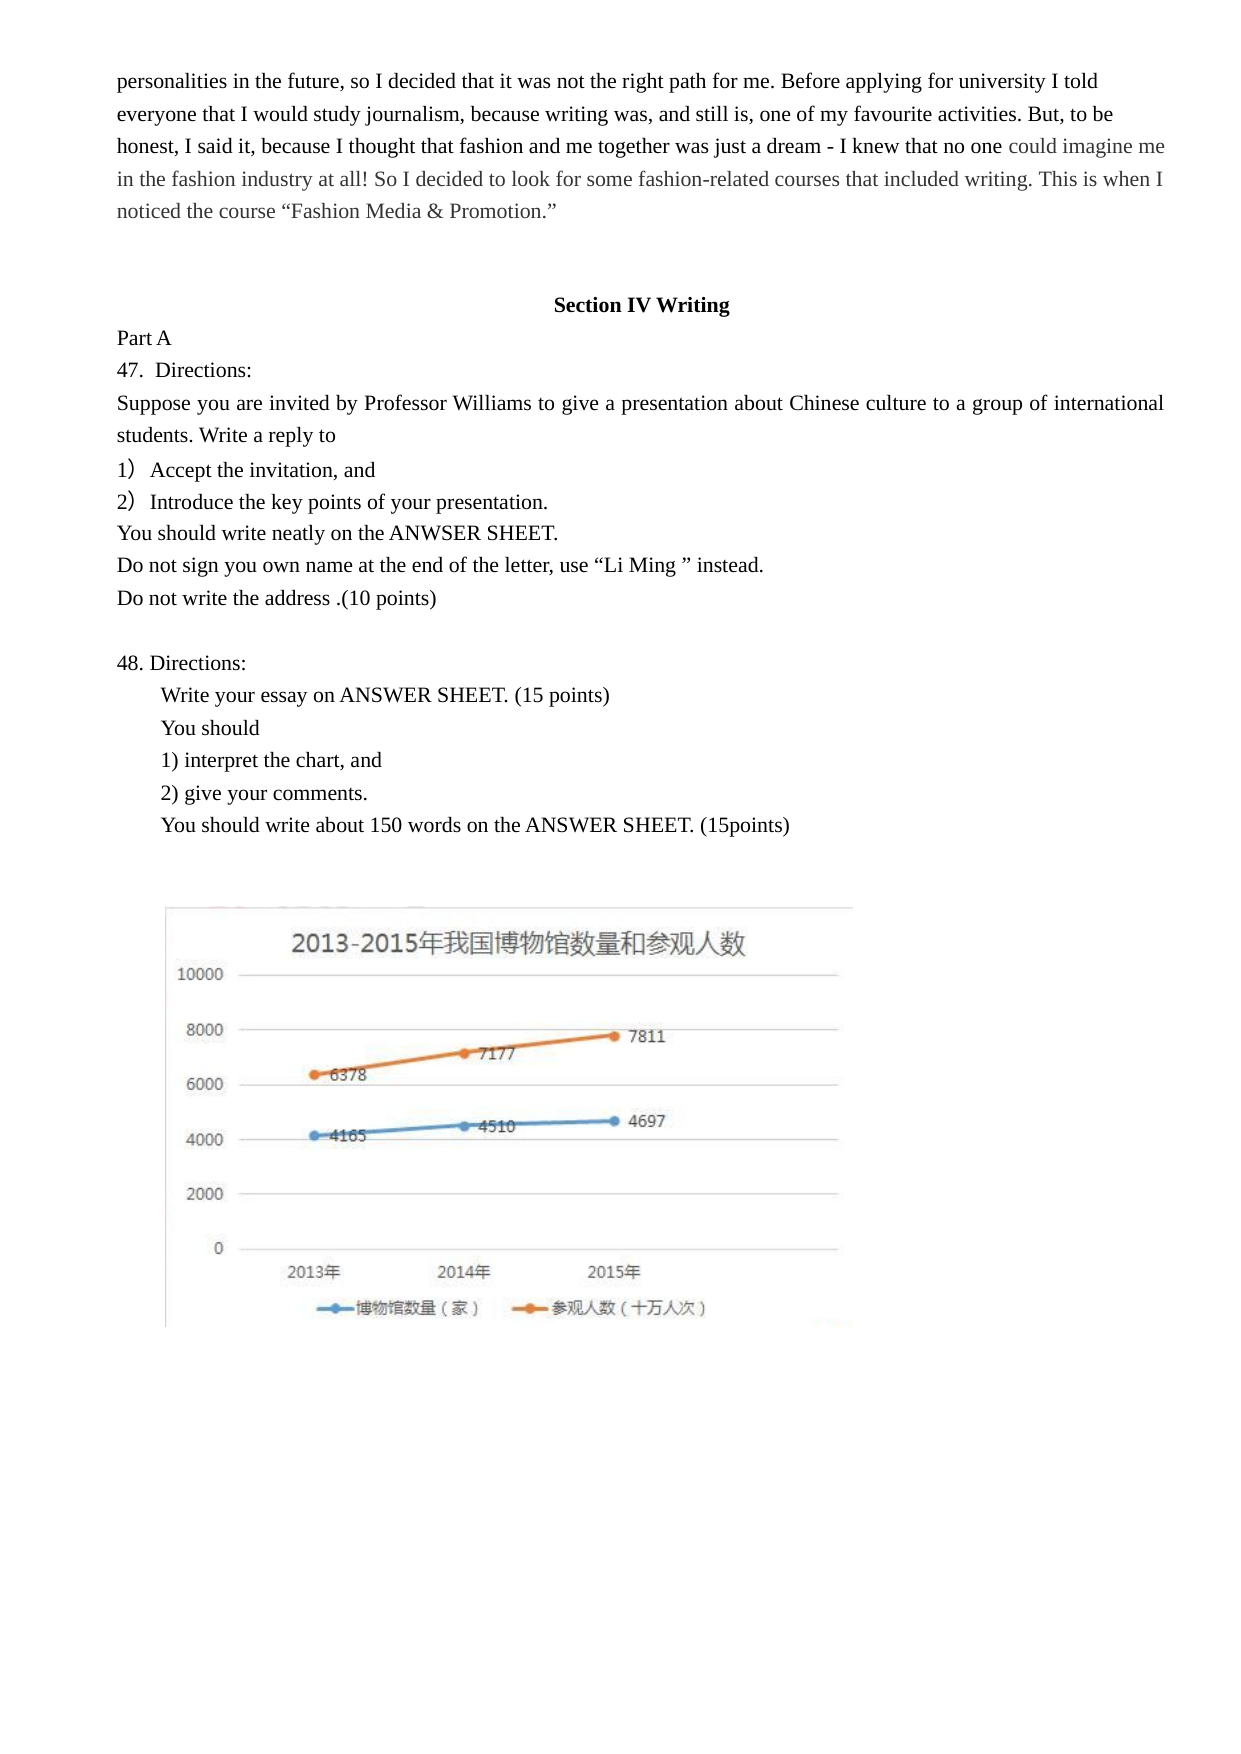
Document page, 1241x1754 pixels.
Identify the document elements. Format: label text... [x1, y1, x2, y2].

text 47. Directions: [117, 354, 1167, 386]
text Suppose you are invited by Professor Williams to give a presentation about Chinese culture to a group of international students. Write a reply to [117, 386, 1167, 451]
text Write your essay on ANSWER SHEET. (15 points) [117, 679, 1167, 711]
text 48. Directions: [117, 646, 1167, 679]
text Do not write the address .(10 points) [117, 581, 1167, 614]
text Part A [117, 321, 1167, 354]
text Do not sign you own name at the end of the letter, use “Li Ming ” instead. [117, 549, 1167, 581]
picture [165, 906, 853, 1327]
text Section IV Writing [117, 256, 1167, 321]
text You should write about 150 words on the ANSWER SHEET. (15points) [117, 809, 1167, 841]
text 2）Introduce the key points of your presentation. [117, 484, 1167, 516]
text 1）Accept the invitation, and [117, 451, 1167, 484]
text 1) interpret the chart, and [117, 744, 1167, 776]
text You should write neatly on the ANWSER SHEET. [117, 516, 1167, 549]
text 2) give your comments. [117, 776, 1167, 809]
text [117, 64, 1167, 227]
text You should [117, 711, 1167, 744]
